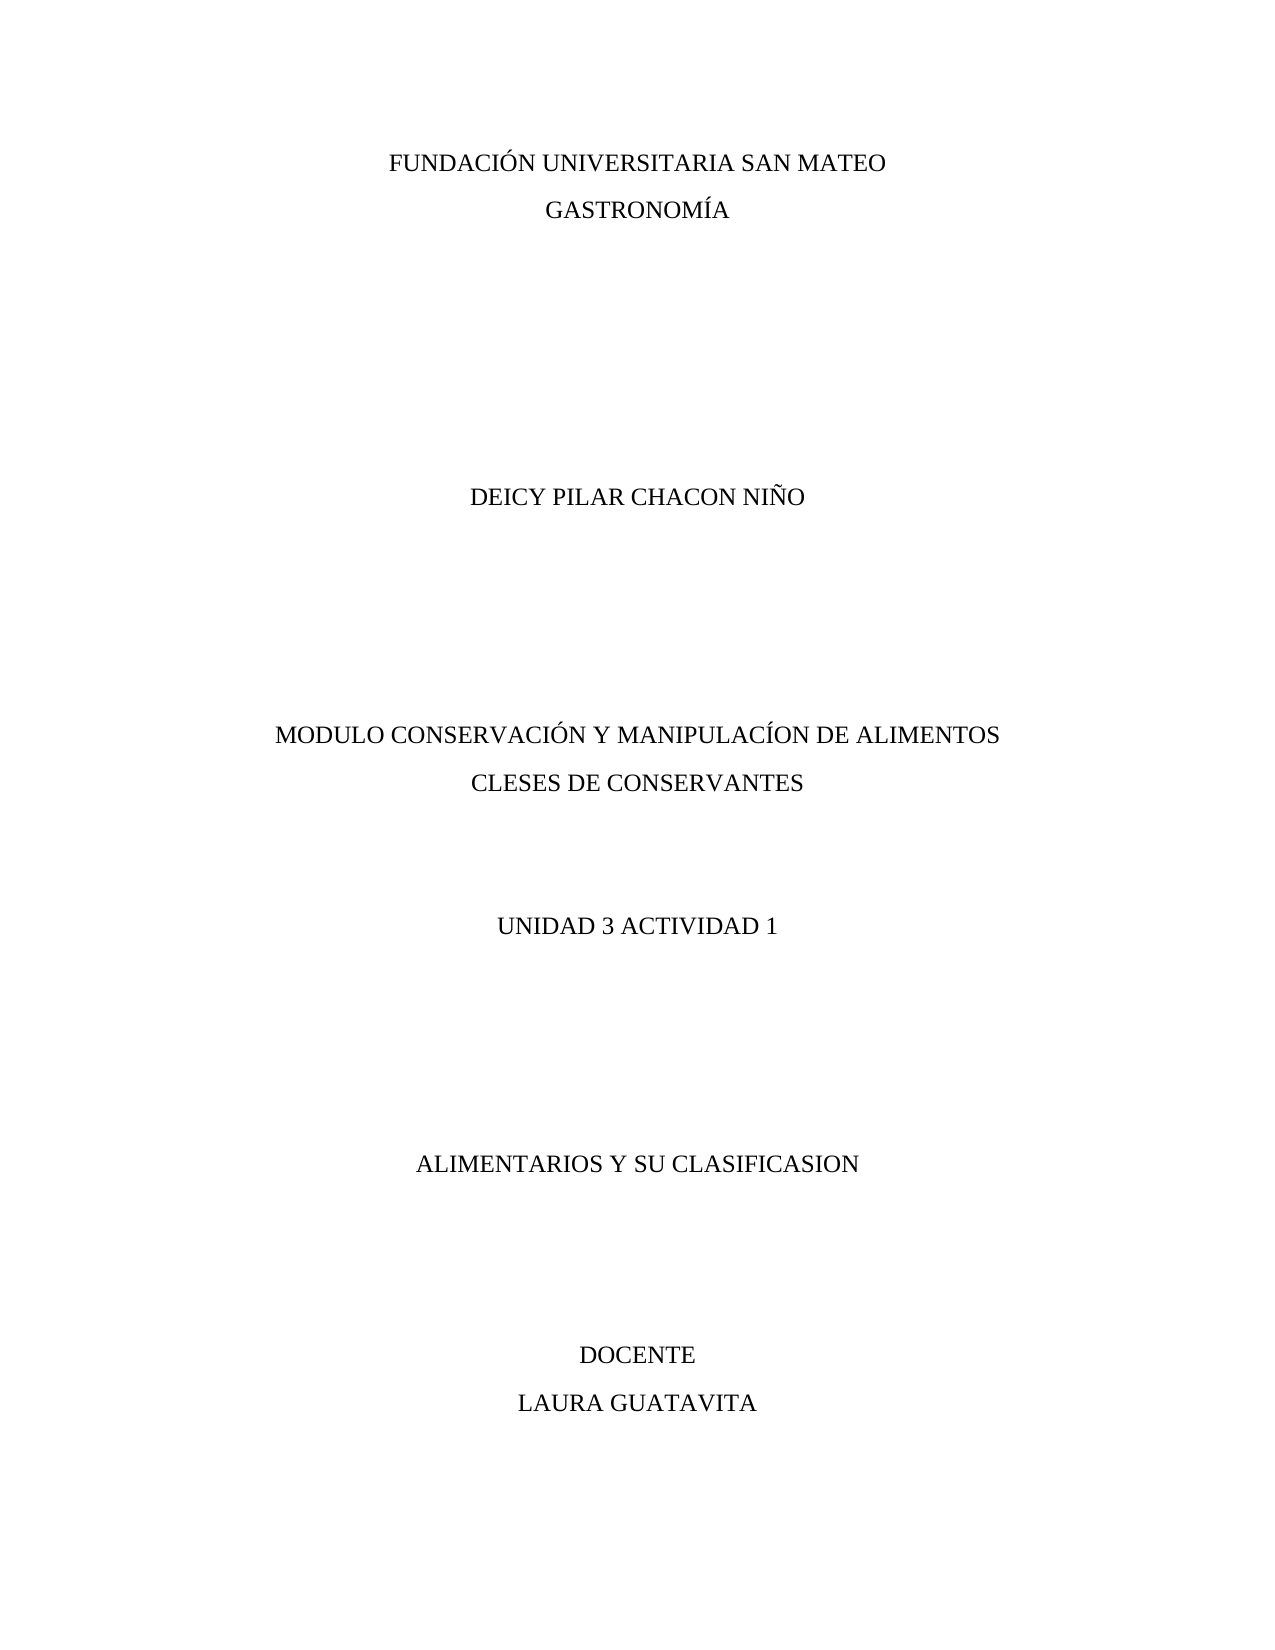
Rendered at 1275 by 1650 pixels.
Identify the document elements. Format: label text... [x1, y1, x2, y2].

text MODULO CONSERVACIÓN Y MANIPULACÍON DE ALIMENTOS [177, 720, 1098, 749]
text LAURA GUATAVITA [177, 1388, 1098, 1417]
text CLESES DE CONSERVANTES [177, 768, 1098, 797]
text ALIMENTARIOS Y SU CLASIFICASION [177, 1149, 1098, 1178]
text DOCENTE [177, 1340, 1098, 1369]
text DEICY PILAR CHACON NIÑO [177, 482, 1098, 510]
text FUNDACIÓN UNIVERSITARIA SAN MATEO [177, 148, 1098, 176]
text GASTRONOMÍA [177, 195, 1098, 224]
text UNIDAD 3 ACTIVIDAD 1 [177, 911, 1098, 940]
